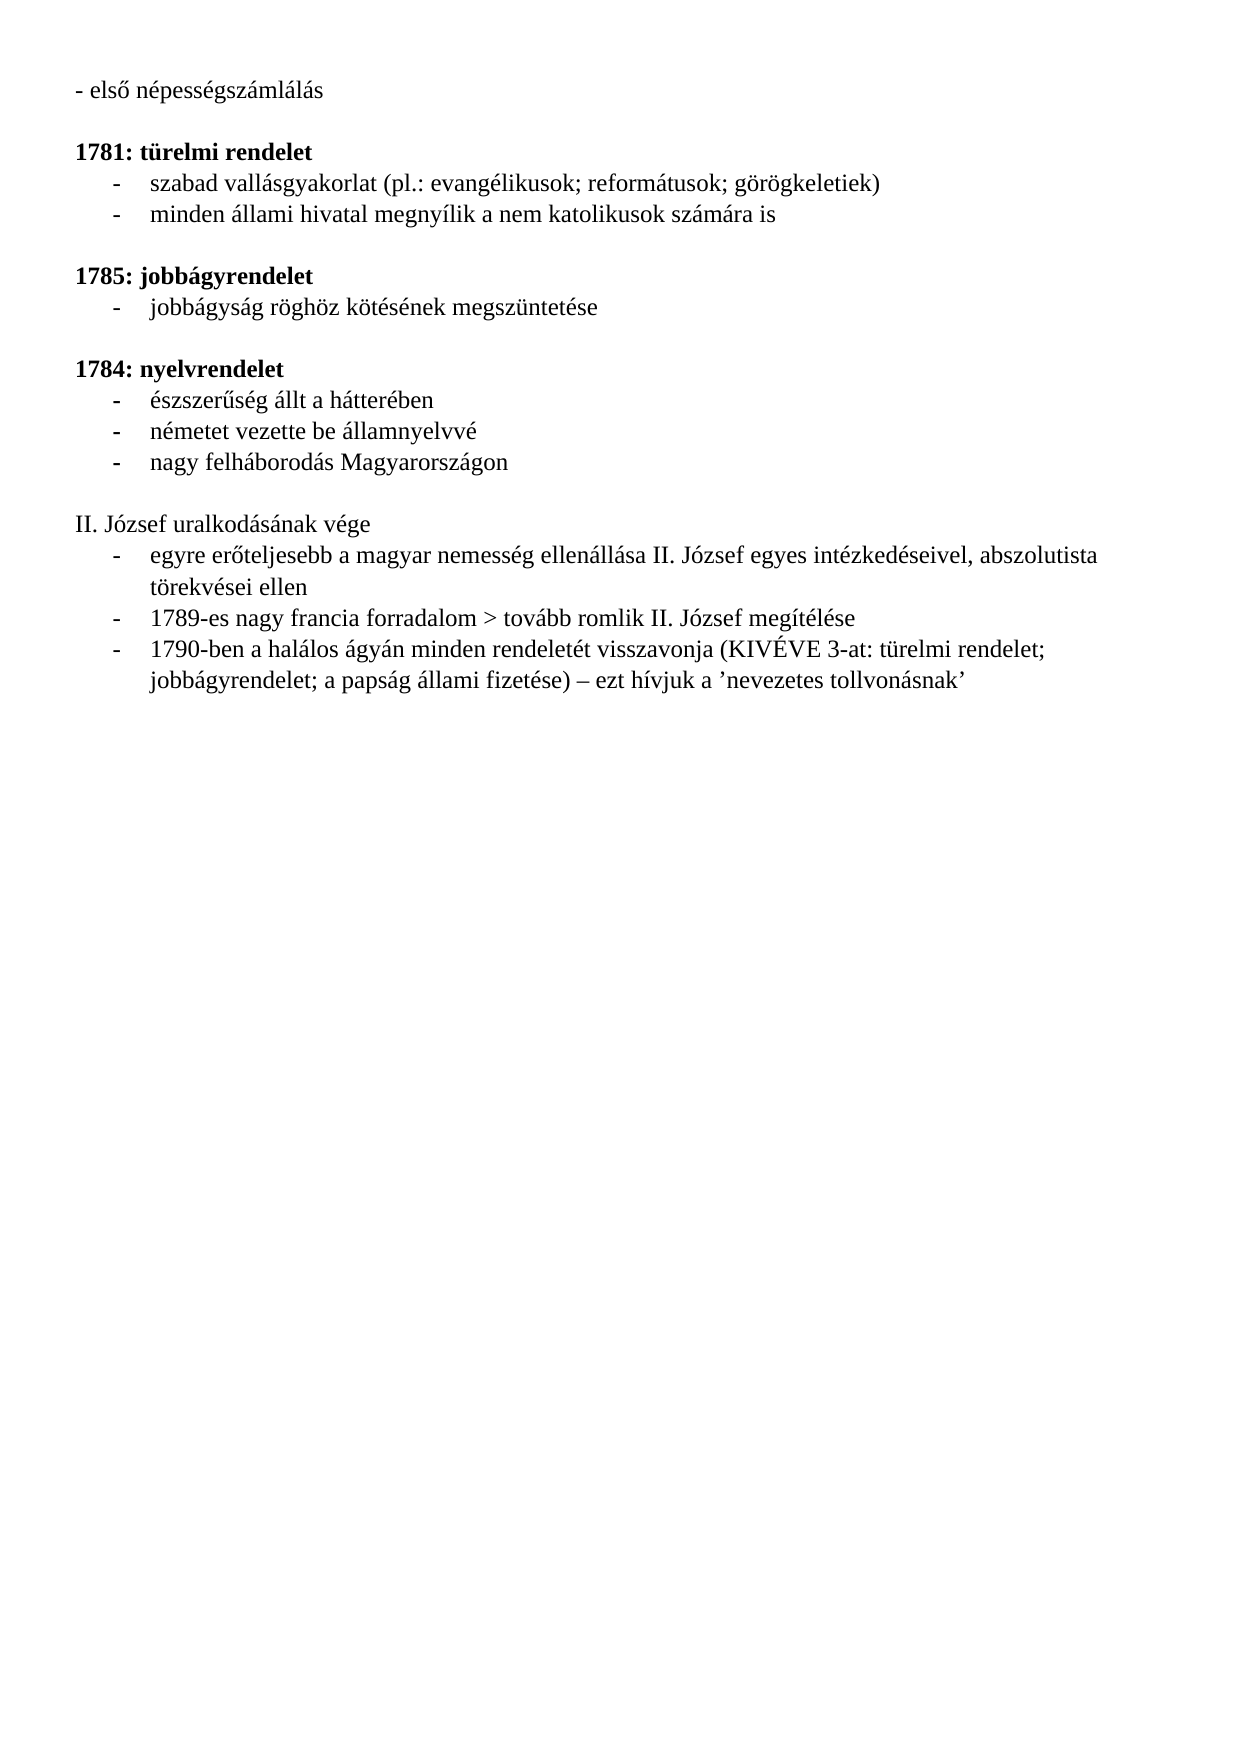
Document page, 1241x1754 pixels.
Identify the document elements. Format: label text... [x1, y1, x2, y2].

text 1784: nyelvrendelet [75, 354, 1165, 383]
list szabad vallásgyakorlat (pl.: evangélikusok; reformátusok; görögkeletiek) [112, 168, 1165, 197]
text II. József uralkodásának vége [75, 509, 1165, 538]
list 1789-es nagy francia forradalom > tovább romlik II. József megítélése [112, 603, 1165, 631]
text - első népességszámlálás [75, 75, 1165, 104]
list nagy felháborodás Magyarországon [112, 447, 1165, 476]
list minden állami hivatal megnyílik a nem katolikusok számára is [112, 199, 1165, 228]
list németet vezette be államnyelvvé [112, 416, 1165, 445]
list észszerűség állt a hátterében [112, 385, 1165, 414]
list egyre erőteljesebb a magyar nemesség ellenállása II. József egyes intézkedéseivel, abszolutista törekvései ellen [112, 541, 1165, 600]
list jobbágyság röghöz kötésének megszüntetése [112, 292, 1165, 321]
text 1785: jobbágyrendelet [75, 261, 1165, 290]
list 1790-ben a halálos ágyán minden rendeletét visszavonja (KIVÉVE 3-at: türelmi rendelet; jobbágyrendelet; a papság állami fizetése) – ezt hívjuk a ’nevezetes tollvonásnak’ [112, 634, 1165, 693]
text 1781: türelmi rendelet [75, 137, 1165, 166]
